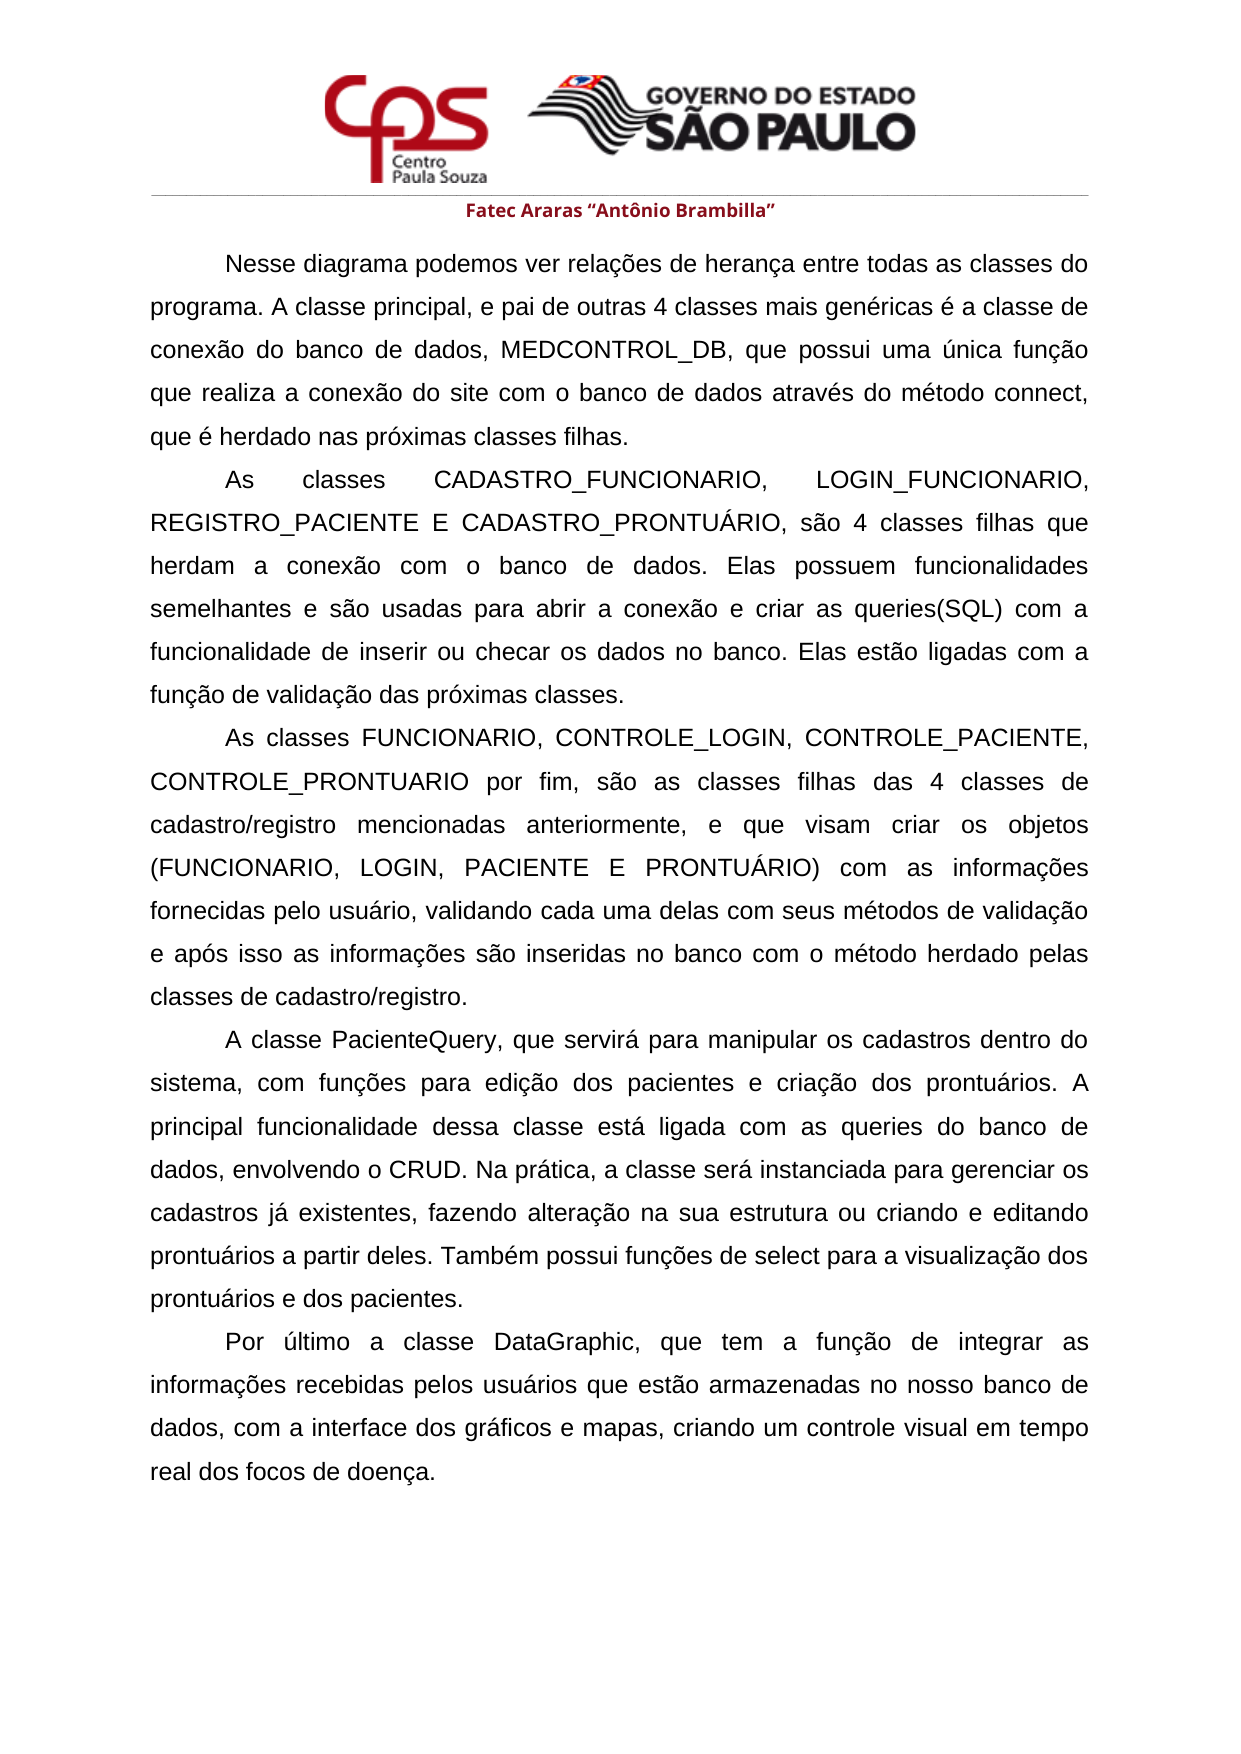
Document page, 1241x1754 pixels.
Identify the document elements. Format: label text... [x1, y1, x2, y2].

text As classes CADASTRO_FUNCIONARIO, LOGIN_FUNCIONARIO, REGISTRO_PACIENTE E CADASTRO_PRONTUÁRIO, são 4 classes filhas que herdam a conexão com o banco de dados. Elas possuem funcionalidades semelhantes e são usadas para abrir a conexão e criar as queries(SQL) com a funcionalidade de inserir ou checar os dados no banco. Elas estão ligadas com a função de validação das próximas classes. [150, 465, 1090, 709]
text Nesse diagrama podemos ver relações de herança entre todas as classes do programa. A classe principal, e pai de outras 4 classes mais genéricas é a classe de conexão do banco de dados, MEDCONTROL_DB, que possui uma única função que realiza a conexão do site com o banco de dados através do método connect, que é herdado nas próximas classes filhas. [150, 249, 1090, 450]
text A classe PacienteQuery, que servirá para manipular os cadastros dentro do sistema, com funções para edição dos pacientes e criação dos prontuários. A principal funcionalidade dessa classe está ligada com as queries do banco de dados, envolvendo o CRUD. Na prática, a classe será instanciada para gerenciar os cadastros já existentes, fazendo alteração na sua estrutura ou criando e editando prontuários a partir deles. Também possui funções de select para a visualização dos prontuários e dos pacientes. [150, 1025, 1090, 1313]
text As classes FUNCIONARIO, CONTROLE_LOGIN, CONTROLE_PACIENTE, CONTROLE_PRONTUARIO por fim, são as classes filhas das 4 classes de cadastro/registro mencionadas anteriormente, e que visam criar os objetos (FUNCIONARIO, LOGIN, PACIENTE E PRONTUÁRIO) com as informações fornecidas pelo usuário, validando cada uma delas com seus métodos de validação e após isso as informações são inseridas no banco com o método herdado pelas classes de cadastro/registro. [150, 723, 1090, 1011]
picture [324, 75, 916, 183]
text Por último a classe DataGraphic, que tem a função de integrar as informações recebidas pelos usuários que estão armazenadas no nosso banco de dados, com a interface dos gráficos e mapas, criando um controle visual em tempo real dos focos de doença. [150, 1327, 1090, 1485]
